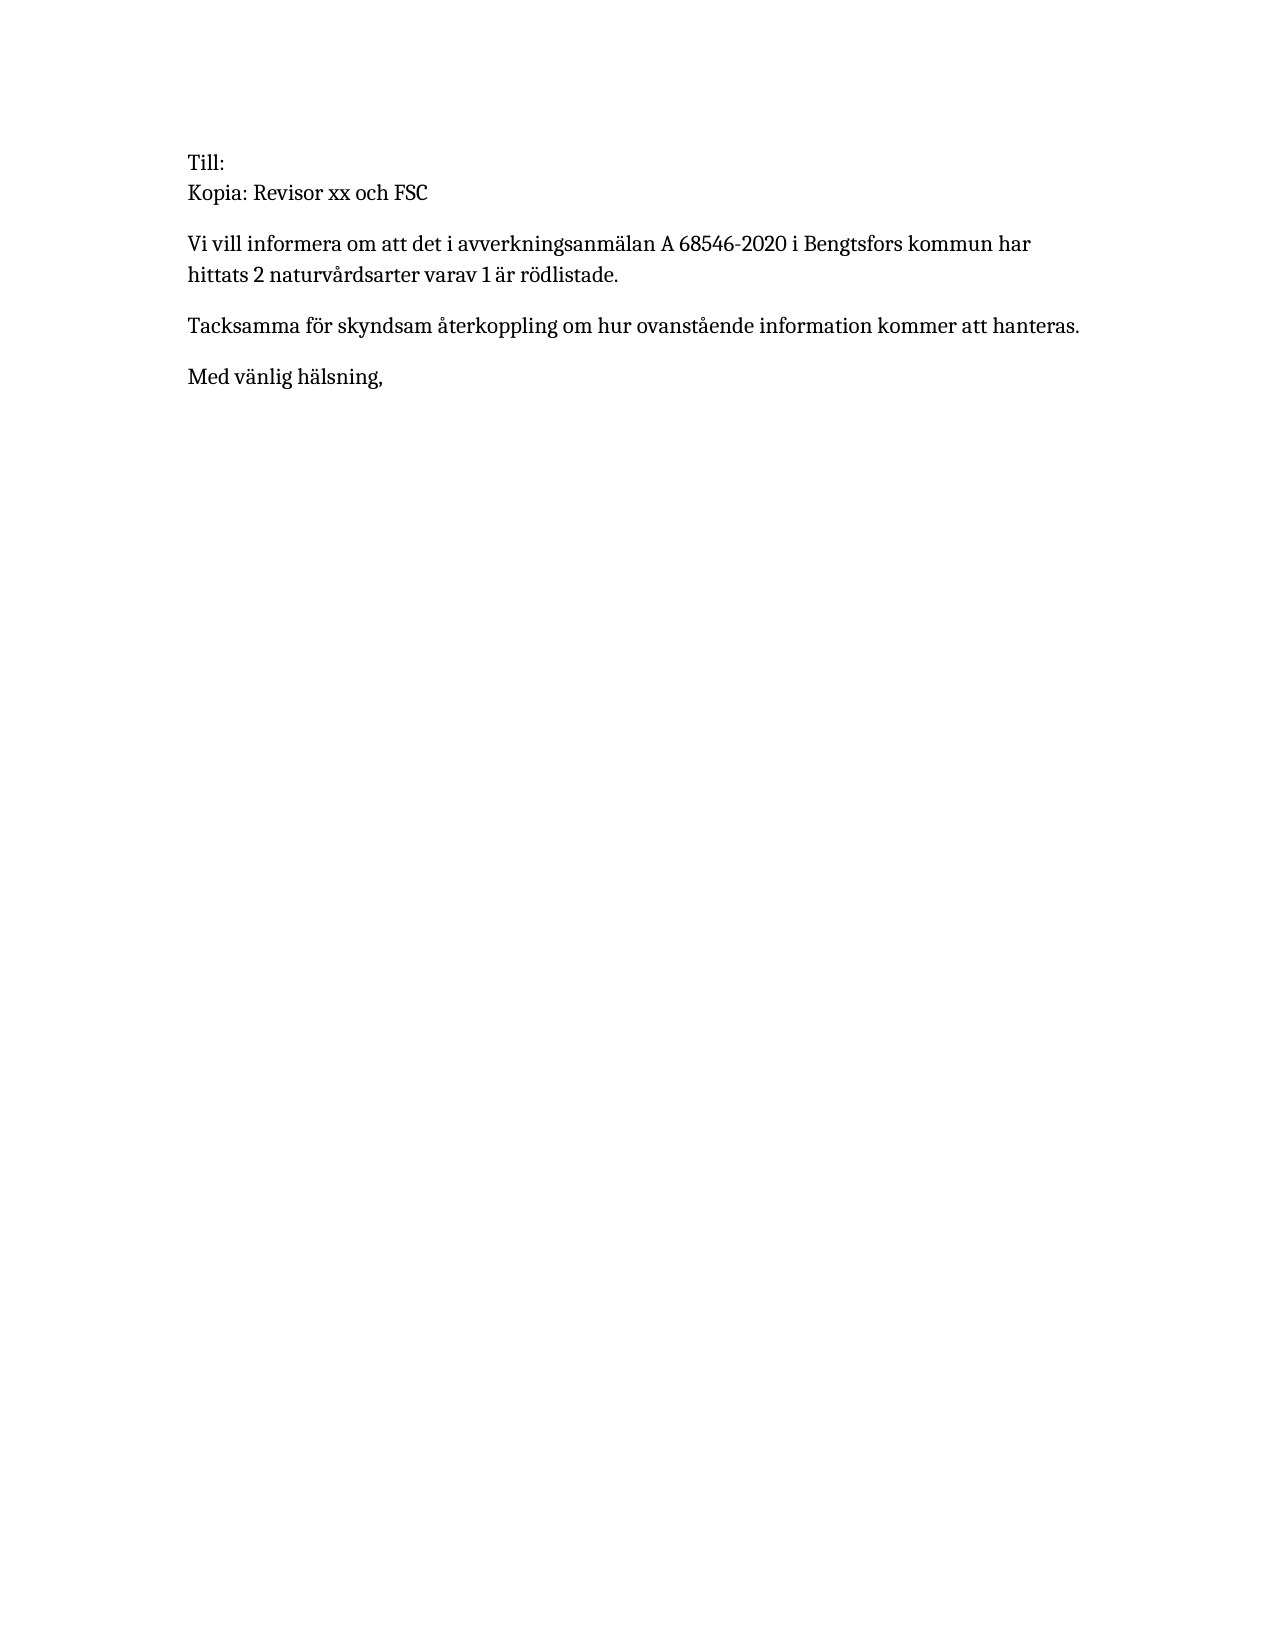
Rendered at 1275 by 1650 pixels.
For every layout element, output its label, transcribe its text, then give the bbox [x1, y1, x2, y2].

text Till: Kopia: Revisor xx och FSC [187, 150, 1087, 207]
text Tacksamma för skyndsam återkoppling om hur ovanstående information kommer att hanteras. [187, 312, 1087, 339]
text Vi vill informera om att det i avverkningsanmälan A 68546-2020 i Bengtsfors kommun har hittats 2 naturvårdsarter varav 1 är rödlistade. [187, 231, 1087, 288]
text Med vänlig hälsning, [187, 363, 1087, 420]
